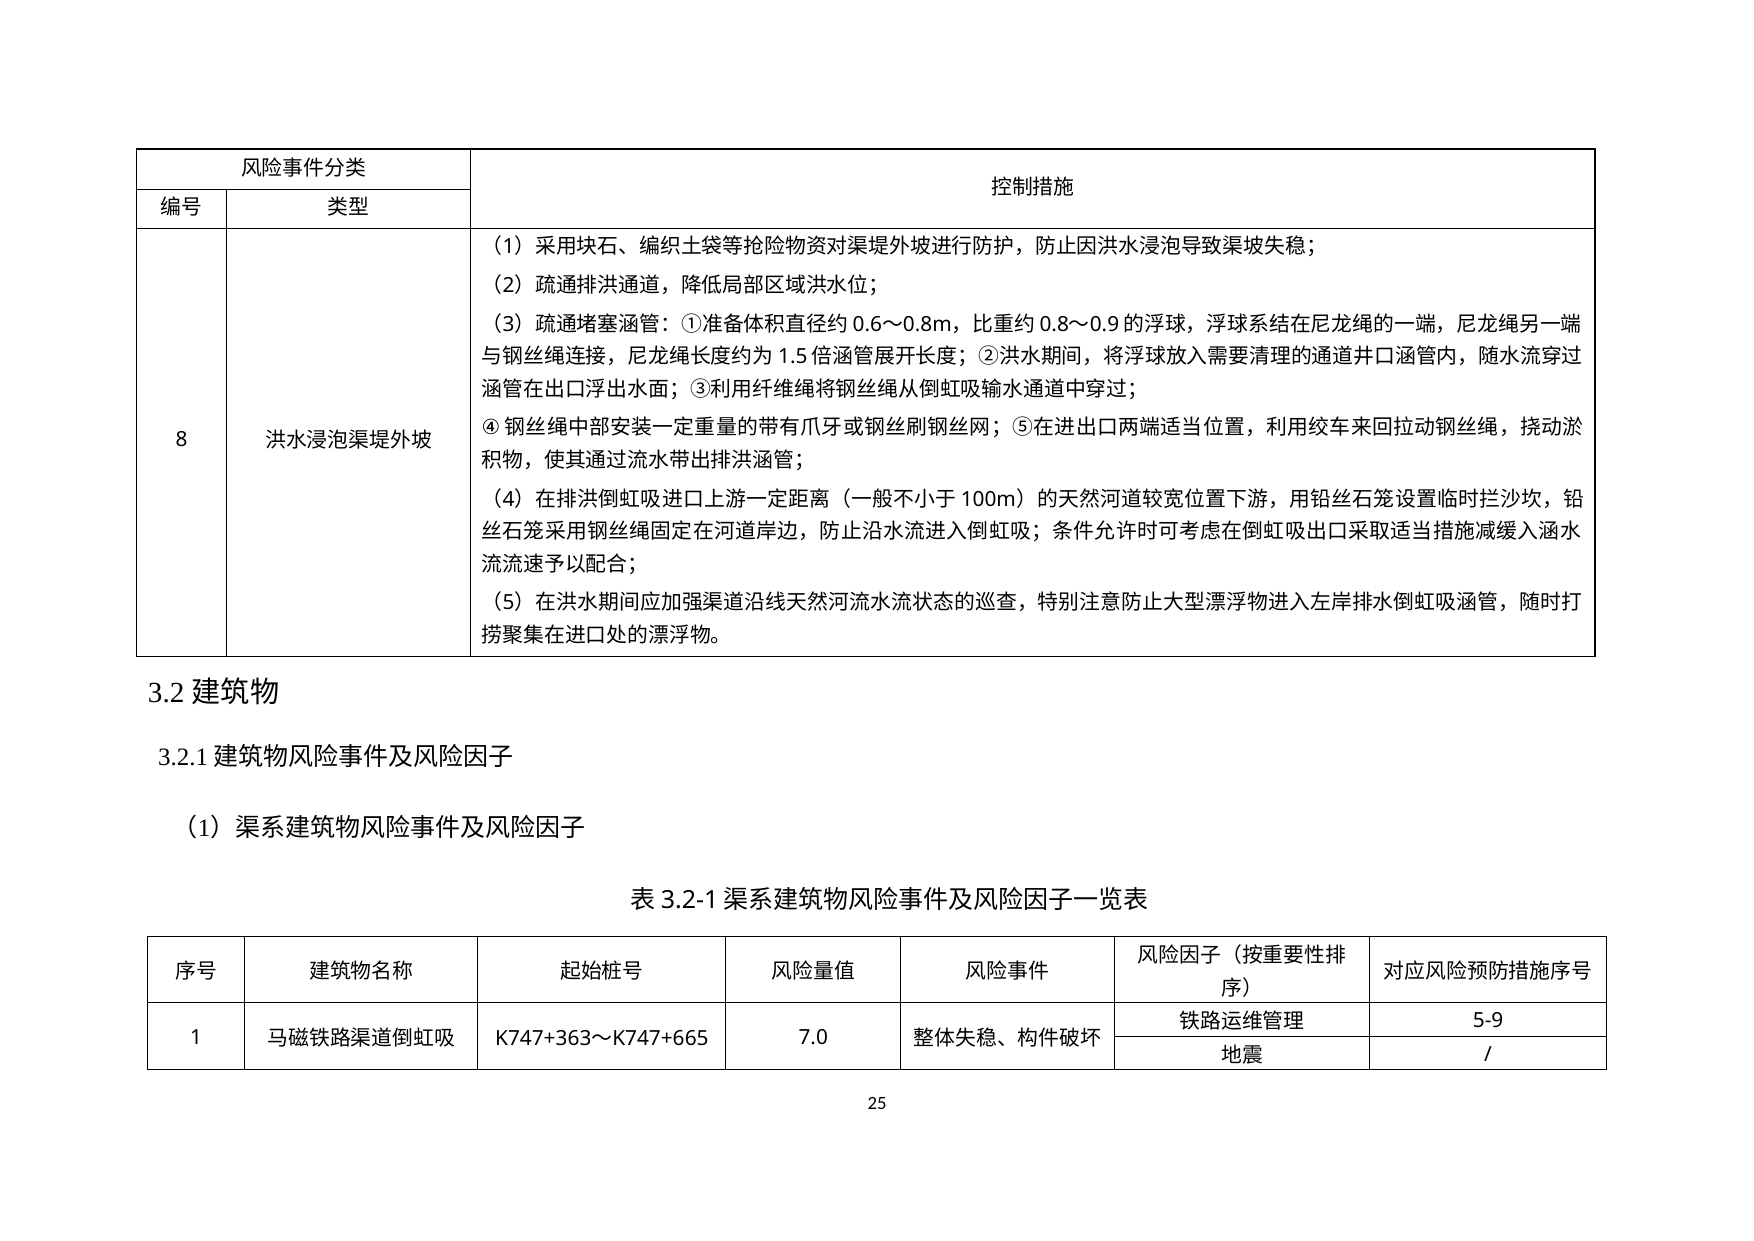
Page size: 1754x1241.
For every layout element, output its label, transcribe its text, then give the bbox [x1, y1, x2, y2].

table_cell / [1370, 1037, 1606, 1069]
table_header 对应风险预防措施序号 [1370, 937, 1606, 1002]
table_header 风险量值 [726, 937, 900, 1002]
table_cell 8 [137, 229, 226, 656]
table_cell 5-9 [1370, 1003, 1606, 1036]
table_header 风险事件分类 [137, 150, 470, 188]
table_cell 1 [148, 1003, 244, 1069]
table_header 建筑物名称 [245, 937, 477, 1002]
table_cell K747+363～K747+665 [478, 1003, 725, 1069]
table_cell 整体失稳、构件破坏 [901, 1003, 1114, 1069]
table_header 序号 [148, 937, 244, 1002]
table_cell 洪水浸泡渠堤外坡 [227, 229, 470, 656]
table_header 风险事件 [901, 937, 1114, 1002]
table_cell （1）采用块石、编织土袋等抢险物资对渠堤外坡进行防护，防止因洪水浸泡导致渠坡失稳； （2）疏通排洪通道，降低局部区域洪水位； （3）疏通堵塞涵管：①准备体积直径约0.6～0.8m，比重约0.8～0.9的浮球，浮球系结在尼龙绳的一端，尼龙绳另一端与钢丝绳连接，尼龙绳长度约为1.5倍涵管展开长度；②洪水期间，将浮球放入需要清理的通道井口涵管内，随水流穿过涵管在出口浮出水面；③利用纤维绳将钢丝绳从倒虹吸输水通道中穿过； ④钢丝绳中部安装一定重量的带有爪牙或钢丝刷钢丝网；⑤在进出口两端适当位置，利用绞车来回拉动钢丝绳，挠动淤积物，使其通过流水带出排洪涵管； （4）在排洪倒虹吸进口上游一定距离（一般不小于100m）的天然河道较宽位置下游，用铅丝石笼设置临时拦沙坎，铅丝石笼采用钢丝绳固定在河道岸边，防止沿水流进入倒虹吸；条件允许时可考虑在倒虹吸出口采取适当措施减缓入涵水流流速予以配合； （5）在洪水期间应加强渠道沿线天然河流水流状态的巡查，特别注意防止大型漂浮物进入左岸排水倒虹吸涵管，随时打捞聚集在进口处的漂浮物。 [471, 229, 1594, 656]
table_cell 类型 [227, 190, 470, 228]
text 3.2.1建筑物风险事件及风险因子 [148, 722, 1606, 787]
table_cell 铁路运维管理 [1115, 1003, 1369, 1036]
table_header 风险因子（按重要性排序） [1115, 937, 1369, 1002]
text （1）渠系建筑物风险事件及风险因子 [148, 793, 1606, 858]
table_cell 地震 [1115, 1037, 1369, 1069]
table_cell 7.0 [726, 1003, 900, 1069]
text 表3.2-1渠系建筑物风险事件及风险因子一览表 [148, 865, 1606, 930]
table_header 控制措施 [471, 150, 1594, 228]
table_header 起始桩号 [478, 937, 725, 1002]
table_cell 编号 [137, 190, 226, 228]
table_cell 马磁铁路渠道倒虹吸 [245, 1003, 477, 1069]
text 3.2 建筑物 [148, 657, 1606, 722]
